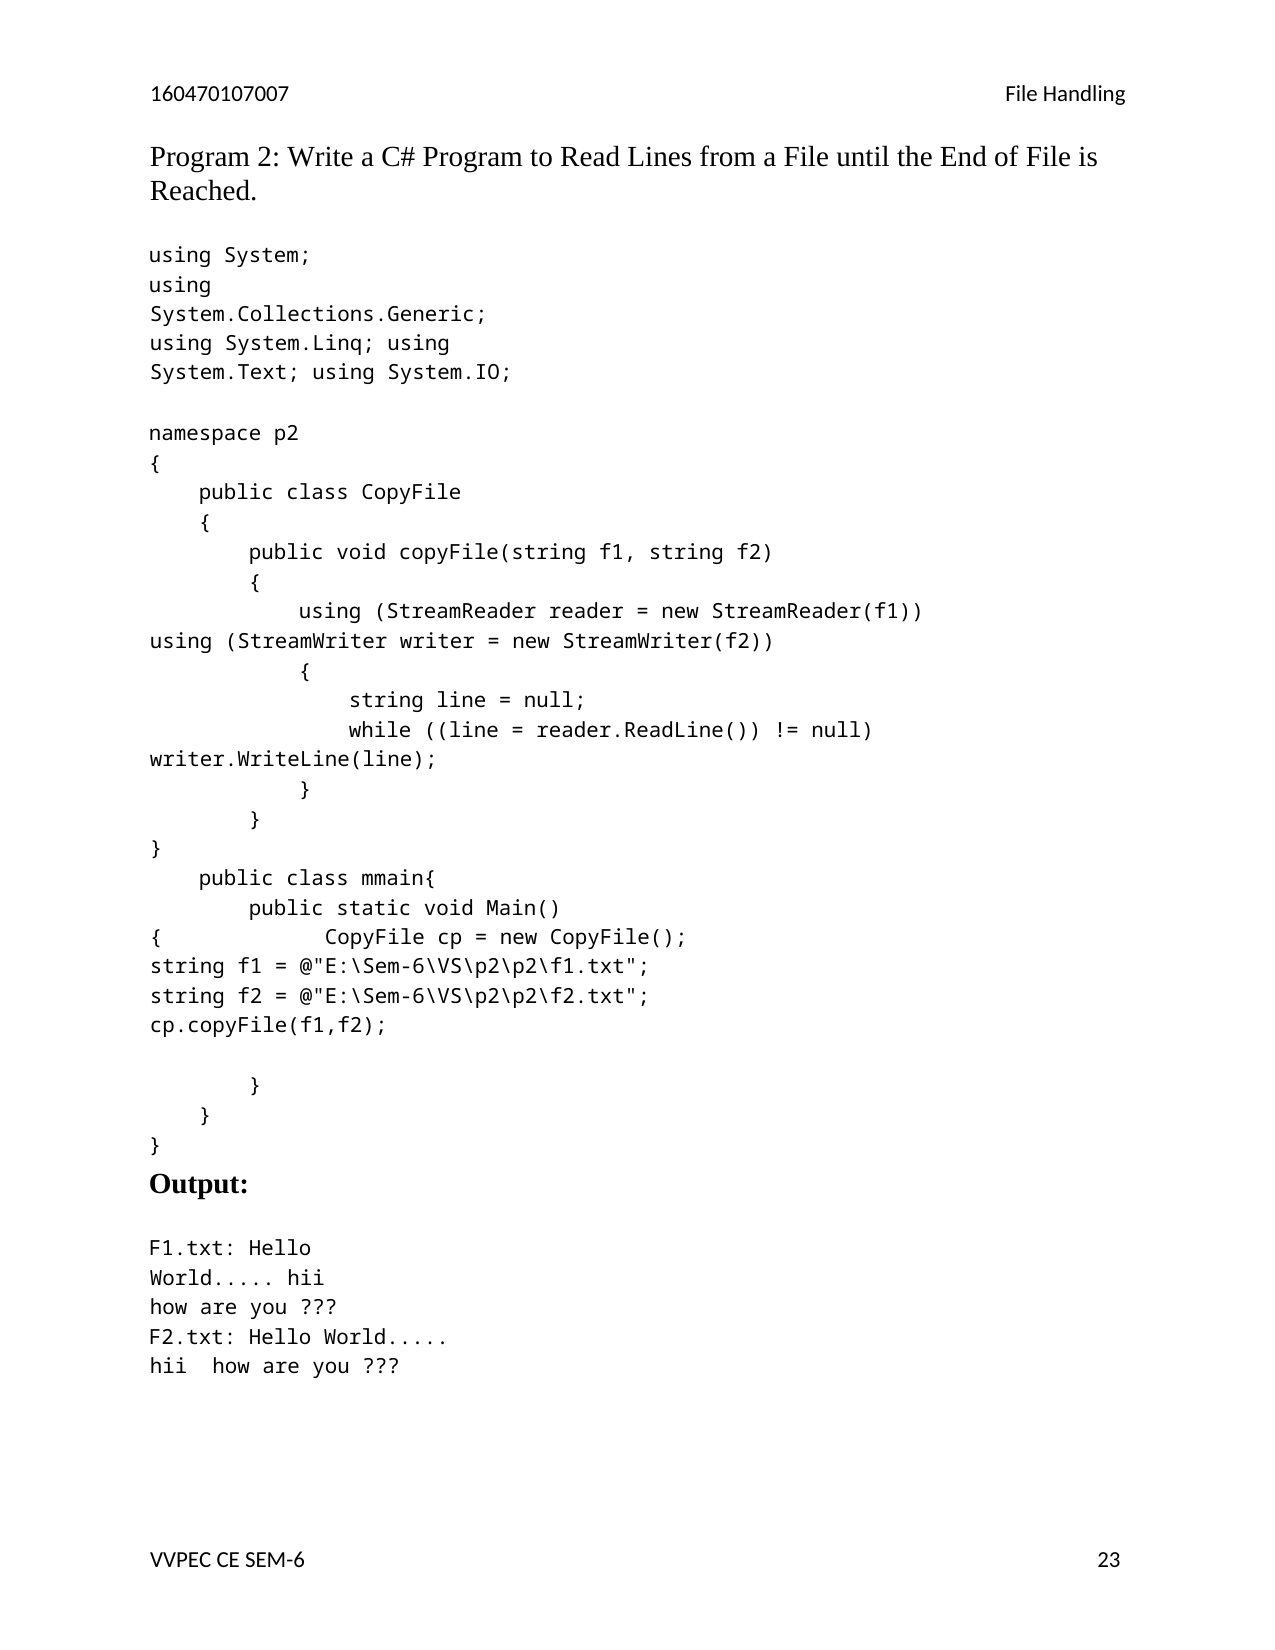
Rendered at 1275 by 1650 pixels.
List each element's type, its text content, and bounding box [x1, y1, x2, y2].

text namespace p2 [148, 418, 1126, 446]
text { [148, 656, 1126, 684]
text } [148, 1071, 1126, 1099]
text } [148, 774, 1126, 803]
text using (StreamReader reader = new StreamReader(f1)) using (StreamWriter writer = new StreamWriter(f2)) [148, 597, 956, 654]
text { [148, 567, 1126, 595]
text while ((line = reader.ReadLine()) != null) writer.WriteLine(line); [148, 715, 1116, 773]
text } } [148, 804, 303, 862]
text using System; [148, 240, 1126, 268]
text Output: [148, 1167, 1126, 1200]
text { [148, 507, 1126, 536]
text public void copyFile(string f1, string f2) [148, 537, 1126, 566]
text { [148, 448, 1126, 476]
text using System.Collections.Generic; using System.Linq; using System.Text; using System.IO; [148, 270, 556, 386]
text F1.txt: Hello World..... hii how are you ??? [148, 1233, 361, 1320]
text F2.txt: Hello World..... hii how are you ??? [148, 1322, 489, 1379]
text public class mmain{ [148, 863, 1126, 892]
text string line = null; [148, 686, 1126, 714]
text } [148, 1100, 1126, 1129]
text public class CopyFile [148, 477, 1126, 506]
text Program 2: Write a C# Program to Read Lines from a File until the End of File is Reached. [148, 139, 1126, 207]
text } [148, 1130, 200, 1158]
text public static void Main(){ CopyFile cp = new CopyFile(); string f1 = @"E:\Sem-6\VS\p2\p2\f1.txt"; string f2 = @"E:\Sem-6\VS\p2\p2\f2.txt"; cp.copyFile(f1,f2); [148, 893, 773, 1038]
